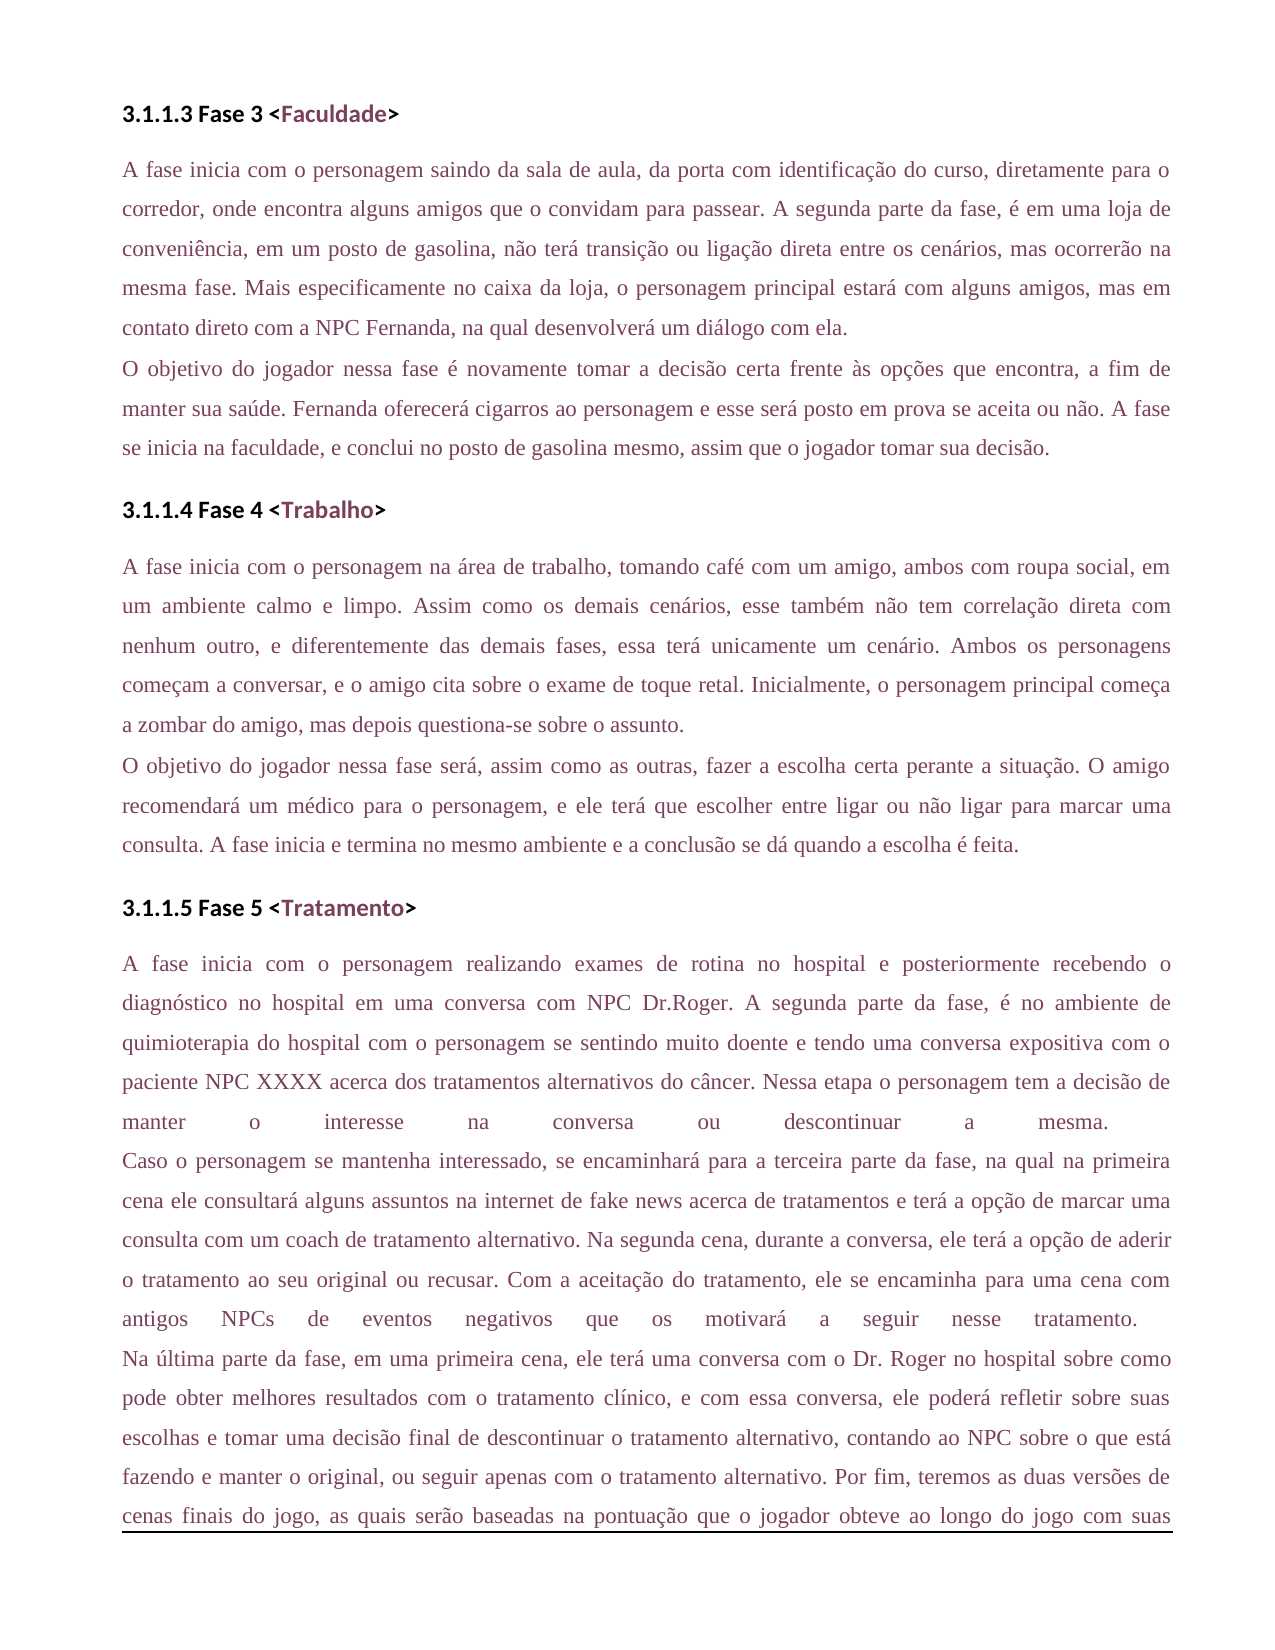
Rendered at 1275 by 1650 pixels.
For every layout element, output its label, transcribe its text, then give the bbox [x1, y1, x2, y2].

text A fase inicia com o personagem na área de trabalho, tomando café com um amigo, ambos com roupa social, em um ambiente calmo e limpo. Assim como os demais cenários, esse também não tem correlação direta com nenhum outro, e diferentemente das demais fases, essa terá unicamente um cenário. Ambos os personagens começam a conversar, e o amigo cita sobre o exame de toque retal. Inicialmente, o personagem principal começa a zombar do amigo, mas depois questiona-se sobre o assunto. [122, 553, 1173, 737]
subtitle 3.1.1.4 Fase 4 <Trabalho> [122, 495, 1173, 525]
text A fase inicia com o personagem saindo da sala de aula, da porta com identificação do curso, diretamente para o corredor, onde encontra alguns amigos que o convidam para passear. A segunda parte da fase, é em uma loja de conveniência, em um posto de gasolina, não terá transição ou ligação direta entre os cenários, mas ocorrerão na mesma fase. Mais especificamente no caixa da loja, o personagem principal estará com alguns amigos, mas em contato direto com a NPC Fernanda, na qual desenvolverá um diálogo com ela. [122, 156, 1173, 340]
text O objetivo do jogador nessa fase é novamente tomar a decisão certa frente às opções que encontra, a fim de manter sua saúde. Fernanda oferecerá cigarros ao personagem e esse será posto em prova se aceita ou não. A fase se inicia na faculdade, e conclui no posto de gasolina mesmo, assim que o jogador tomar sua decisão. [122, 355, 1173, 461]
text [122, 950, 1173, 1531]
subtitle 3.1.1.5 Fase 5 <Tratamento> [122, 892, 1173, 922]
text O objetivo do jogador nessa fase será, assim como as outras, fazer a escolha certa perante a situação. O amigo recomendará um médico para o personagem, e ele terá que escolher entre ligar ou não ligar para marcar uma consulta. A fase inicia e termina no mesmo ambiente e a conclusão se dá quando a escolha é feita. [122, 752, 1173, 858]
subtitle 3.1.1.3 Fase 3 <Faculdade> [122, 98, 1173, 128]
